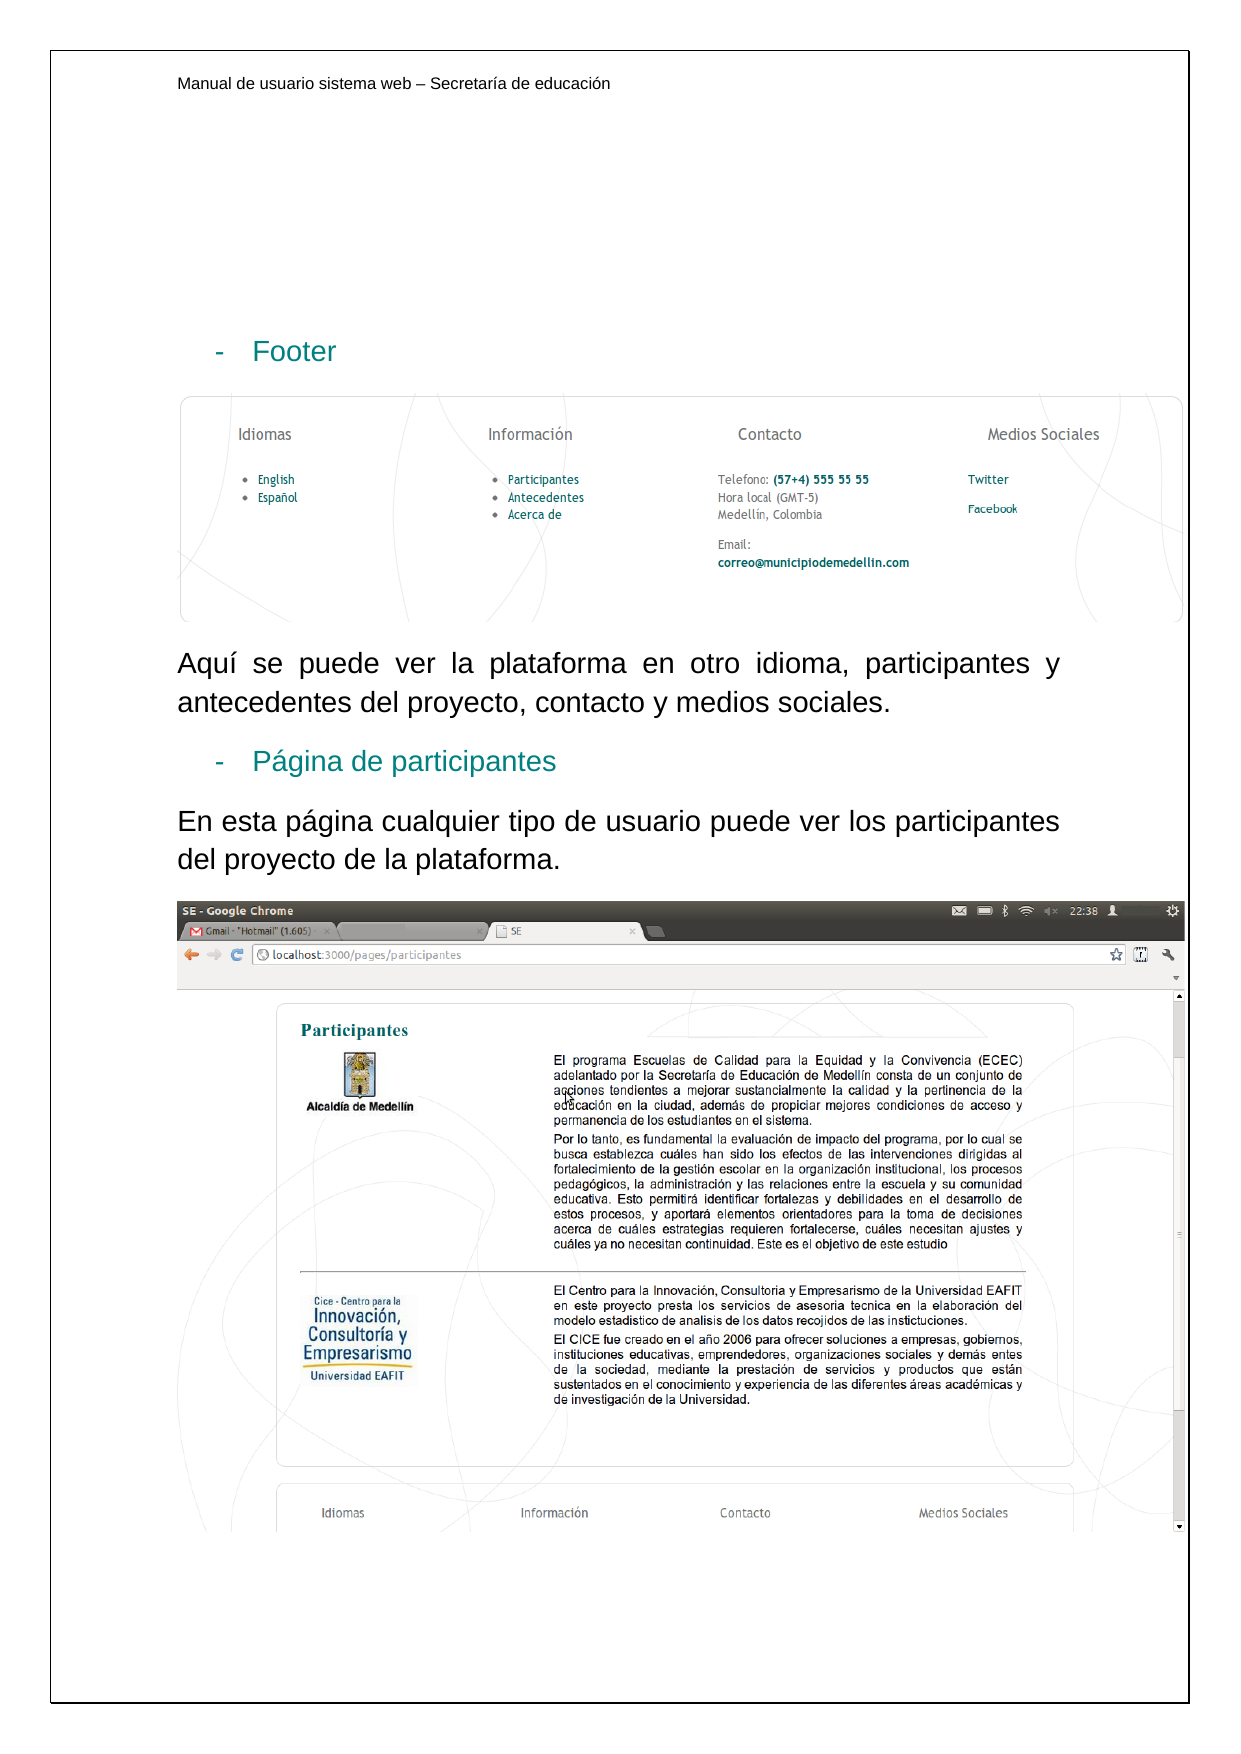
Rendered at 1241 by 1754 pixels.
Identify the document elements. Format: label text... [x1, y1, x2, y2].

list Página de participantes [214, 744, 1062, 778]
picture [177, 393, 1185, 622]
text Aquí se puede ver la plataforma en otro idioma, participantes y antecedentes del proyecto, contacto y medios sociales. [177, 646, 1062, 718]
list Footer [214, 334, 1062, 367]
picture [177, 901, 1185, 1532]
text En esta página cualquier tipo de usuario puede ver los participantes del proyecto de la plataforma. [177, 804, 1062, 876]
